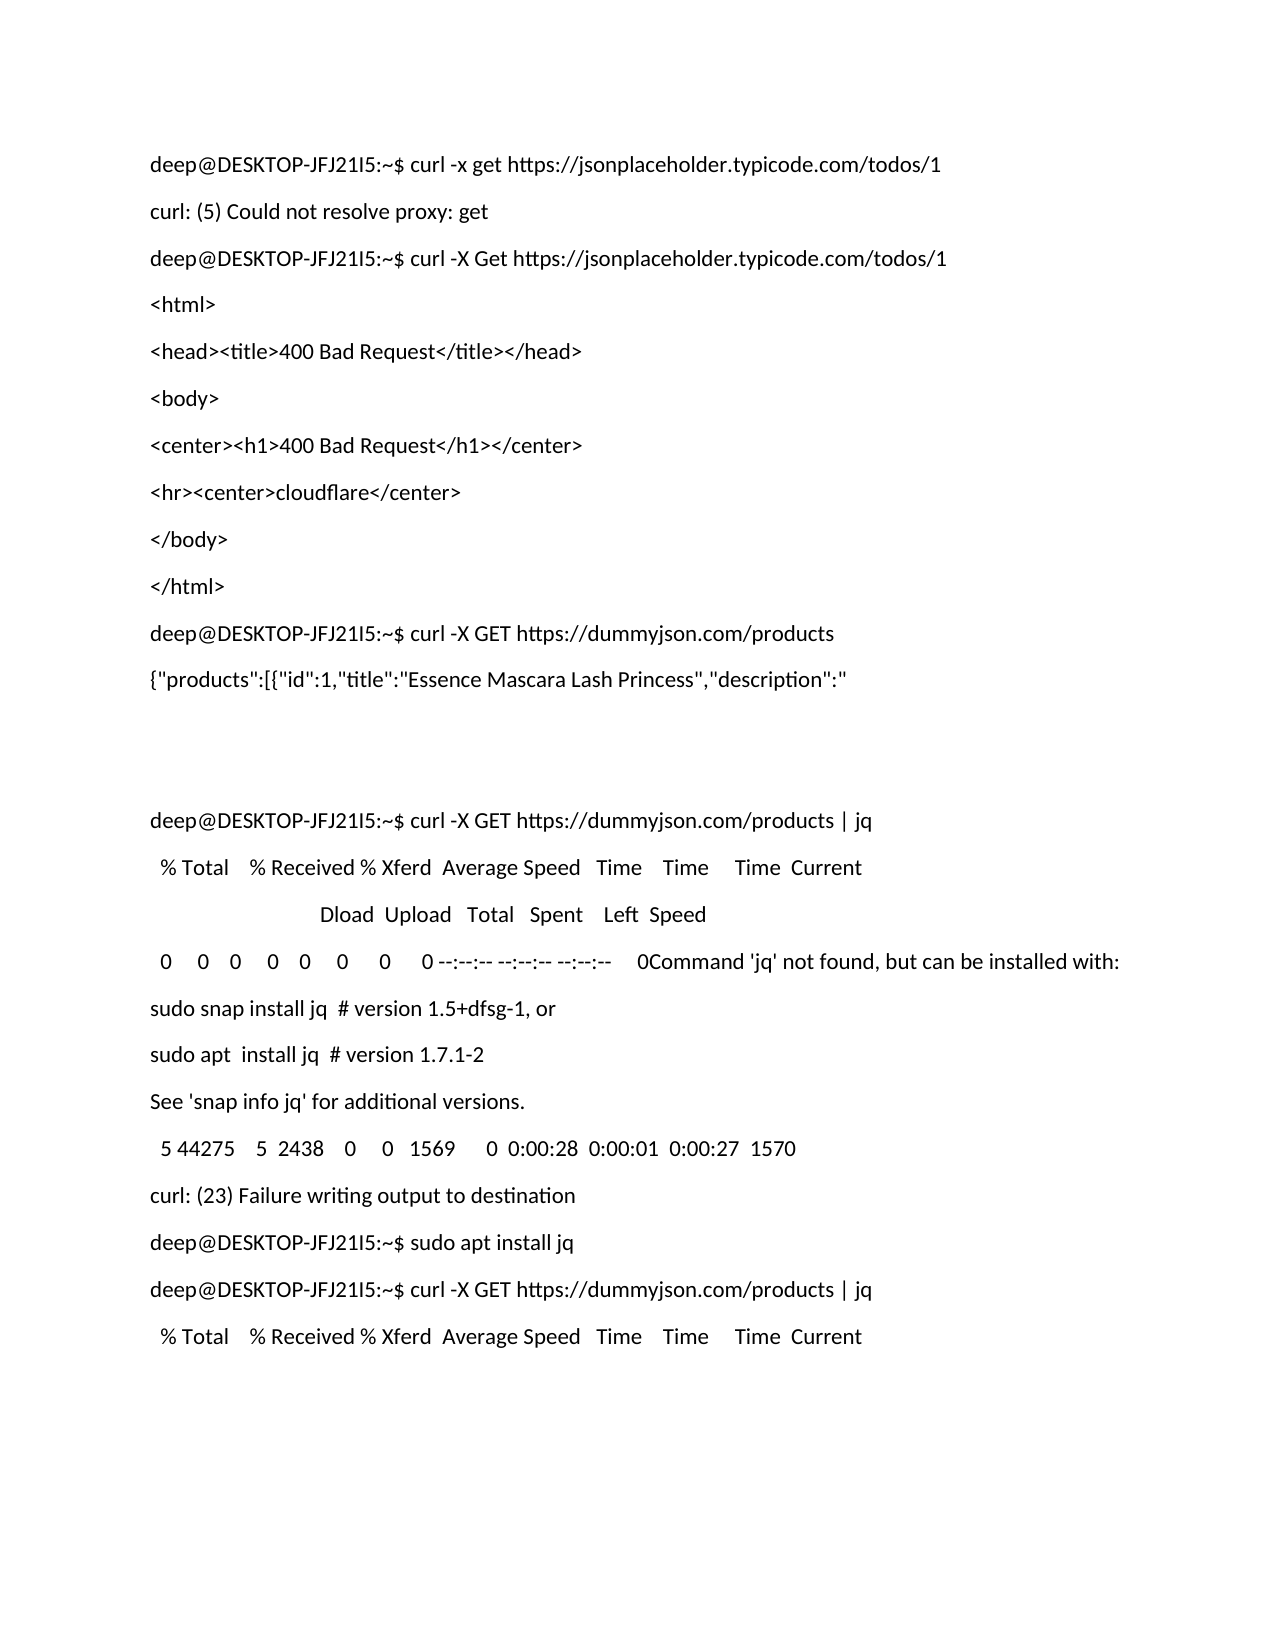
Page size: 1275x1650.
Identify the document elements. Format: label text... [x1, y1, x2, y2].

text % Total % Received % Xferd Average Speed Time Time Time Current [150, 1322, 1125, 1350]
text <body> [150, 384, 1125, 412]
text 5 44275 5 2438 0 0 1569 0 0:00:28 0:00:01 0:00:27 1570 [150, 1134, 1125, 1162]
text See 'snap info jq' for additional versions. [150, 1087, 1125, 1116]
text <html> [150, 291, 1125, 319]
text sudo apt install jq # version 1.7.1-2 [150, 1041, 1125, 1069]
text sudo snap install jq # version 1.5+dfsg-1, or [150, 994, 1125, 1022]
text deep@DESKTOP-JFJ21I5:~$ sudo apt install jq [150, 1228, 1125, 1256]
text deep@DESKTOP-JFJ21I5:~$ curl -X GET https://dummyjson.com/products | jq [150, 1275, 1125, 1303]
text deep@DESKTOP-JFJ21I5:~$ curl -x get https://jsonplaceholder.typicode.com/todos/1 [150, 150, 1125, 178]
text % Total % Received % Xferd Average Speed Time Time Time Current [150, 853, 1125, 881]
text deep@DESKTOP-JFJ21I5:~$ curl -X GET https://dummyjson.com/products | jq [150, 806, 1125, 834]
text </body> [150, 525, 1125, 553]
text curl: (23) Failure writing output to destination [150, 1181, 1125, 1209]
text deep@DESKTOP-JFJ21I5:~$ curl -X GET https://dummyjson.com/products [150, 619, 1125, 647]
text <hr><center>cloudflare</center> [150, 478, 1125, 506]
text <head><title>400 Bad Request</title></head> [150, 337, 1125, 366]
text curl: (5) Could not resolve proxy: get [150, 197, 1125, 225]
text deep@DESKTOP-JFJ21I5:~$ curl -X Get https://jsonplaceholder.typicode.com/todos/1 [150, 244, 1125, 272]
text {"products":[{"id":1,"title":"Essence Mascara Lash Princess","description":" [150, 666, 1125, 694]
text Dload Upload Total Spent Left Speed [150, 900, 1125, 928]
text <center><h1>400 Bad Request</h1></center> [150, 431, 1125, 459]
text 0 0 0 0 0 0 0 0 --:--:-- --:--:-- --:--:-- 0Command 'jq' not found, but can be installed with: [150, 947, 1125, 975]
text </html> [150, 572, 1125, 600]
